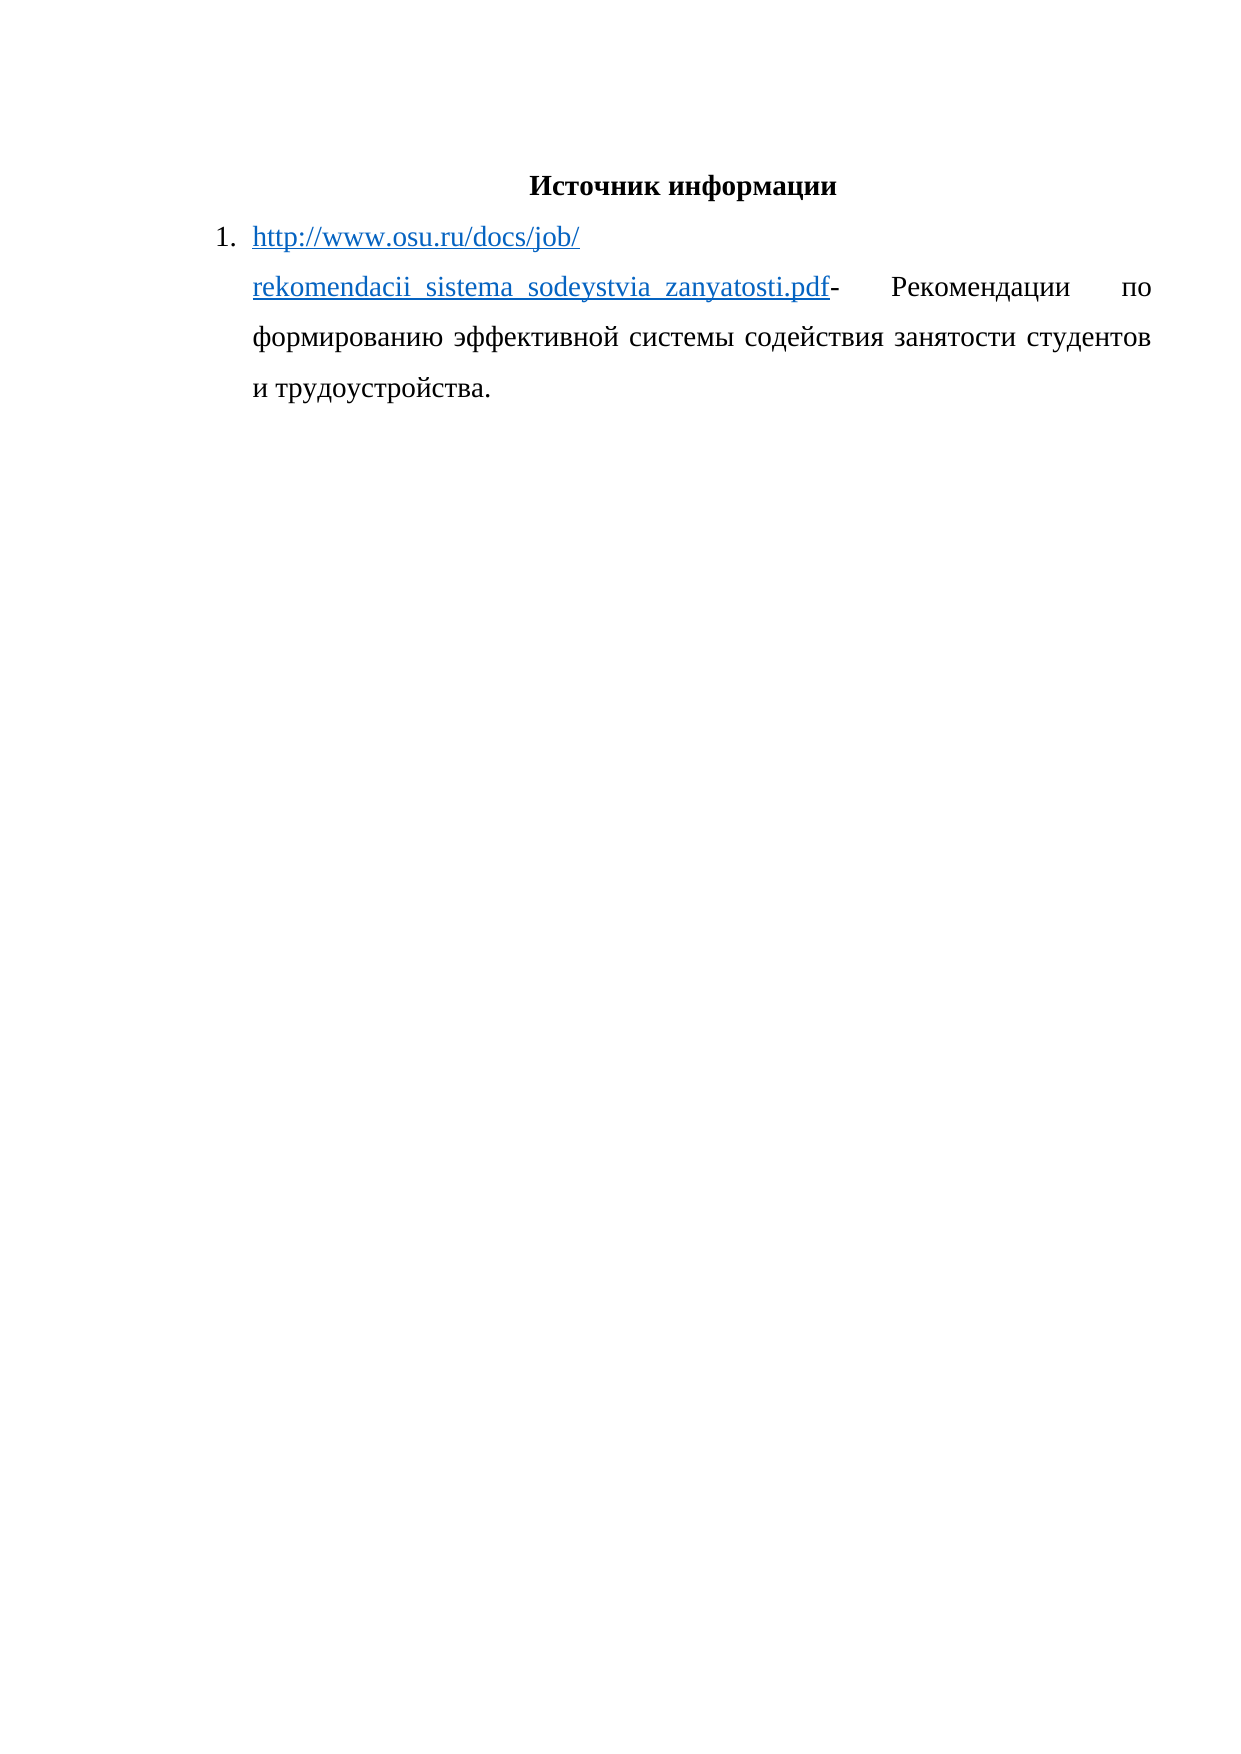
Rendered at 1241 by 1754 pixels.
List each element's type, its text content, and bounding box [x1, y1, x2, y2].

text Источник информации [215, 118, 1152, 202]
list http://www.osu.ru/docs/job/rekomendacii_sistema_sodeystvia_zanyatosti.pdf- Рекомендации по формированию эффективной системы содействия занятости студентов и трудоустройства. [215, 219, 1152, 403]
